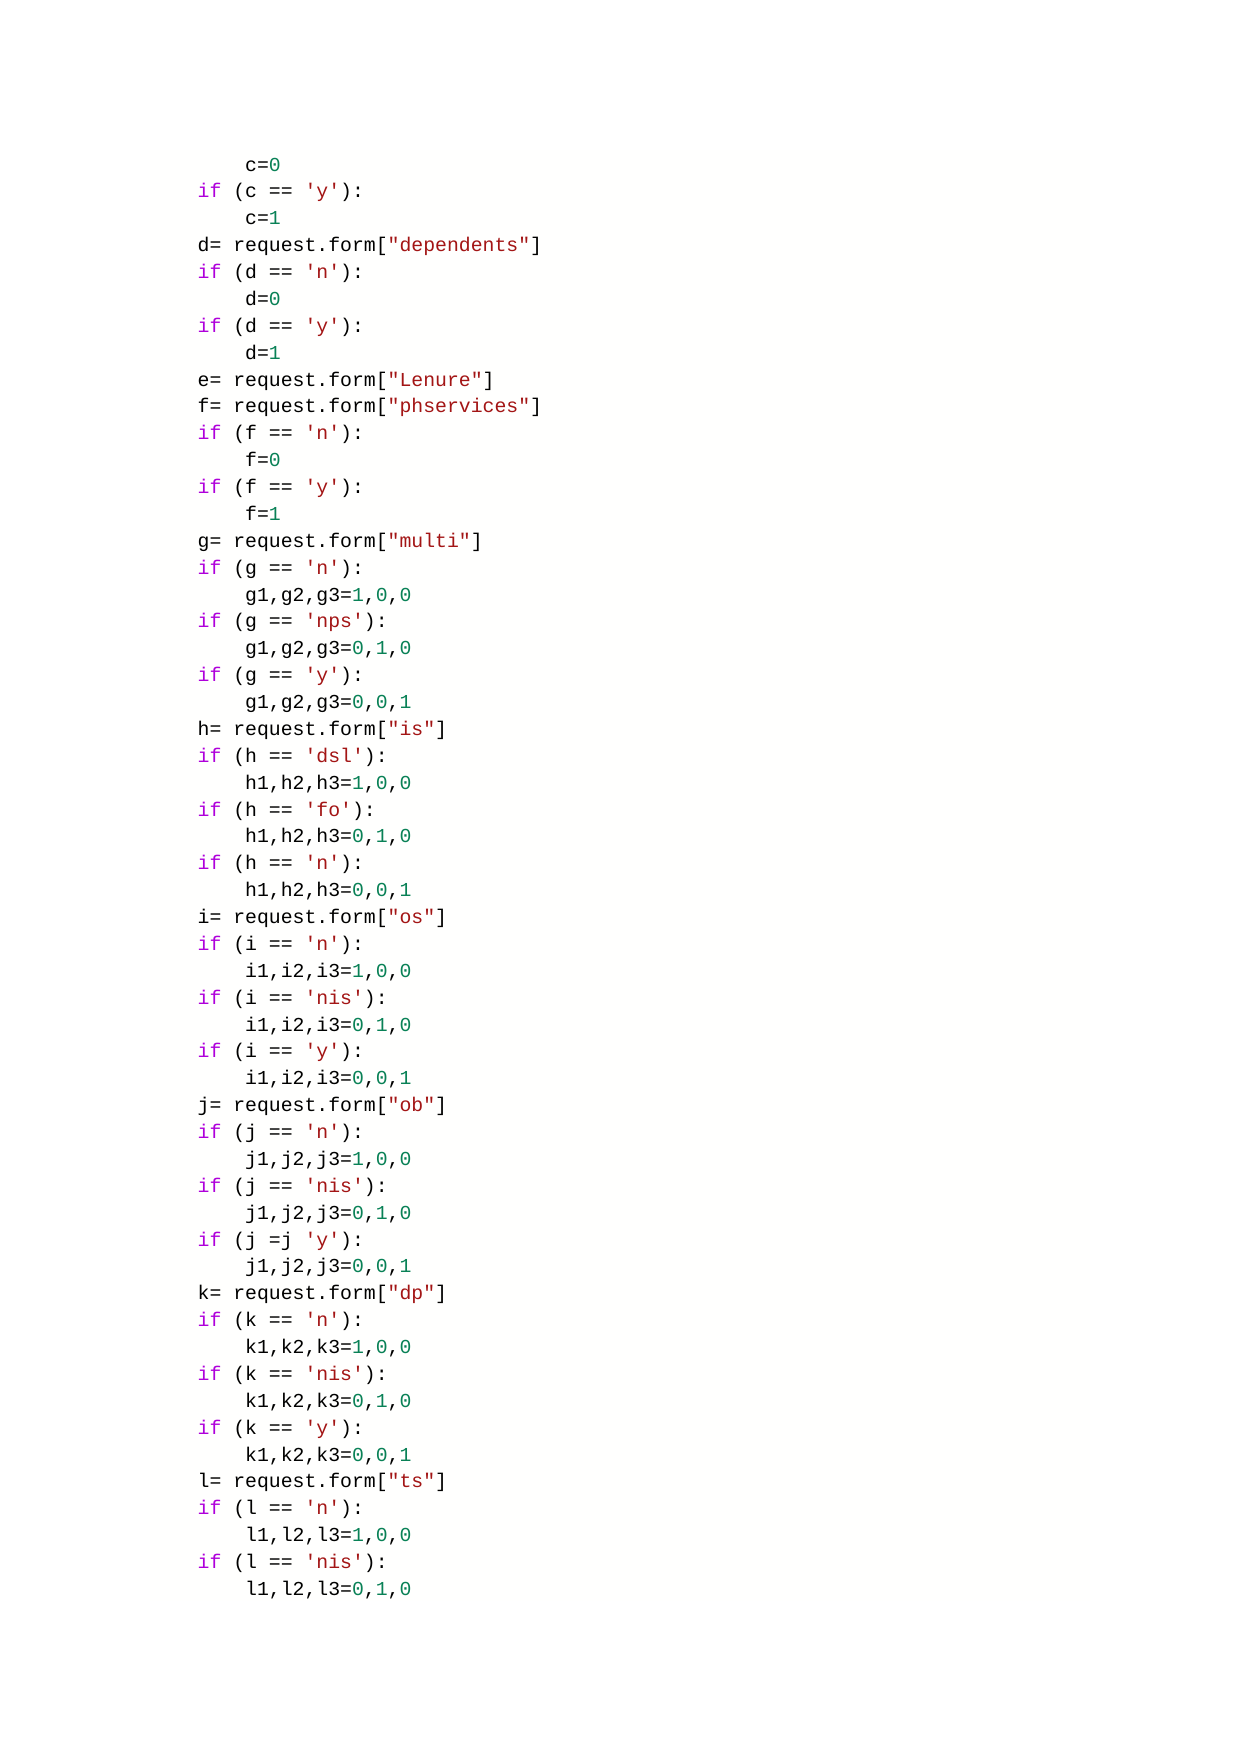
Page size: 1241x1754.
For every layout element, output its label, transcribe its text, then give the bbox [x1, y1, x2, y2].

text if (d == 'y'): [150, 311, 1090, 338]
text j1,j2,j3=0,0,1 [150, 1252, 1090, 1279]
text if (l == 'nis'): [150, 1547, 1090, 1574]
text if (h == 'fo'): [150, 795, 1090, 822]
text d=0 [150, 284, 1090, 311]
text k1,k2,k3=0,1,0 [150, 1386, 1090, 1413]
text l1,l2,l3=0,1,0 [150, 1574, 1090, 1601]
text h1,h2,h3=0,0,1 [150, 876, 1090, 902]
text if (l == 'n'): [150, 1494, 1090, 1521]
text if (j =j 'y'): [150, 1225, 1090, 1252]
text j1,j2,j3=0,1,0 [150, 1198, 1090, 1225]
text g1,g2,g3=1,0,0 [150, 580, 1090, 607]
text if (k == 'y'): [150, 1413, 1090, 1440]
text d= request.form["dependents"] [150, 231, 1090, 257]
text k1,k2,k3=0,0,1 [150, 1440, 1090, 1467]
text if (f == 'y'): [150, 472, 1090, 499]
text i1,i2,i3=0,0,1 [150, 1064, 1090, 1091]
text h1,h2,h3=1,0,0 [150, 768, 1090, 795]
text h1,h2,h3=0,1,0 [150, 822, 1090, 849]
text if (k == 'nis'): [150, 1359, 1090, 1386]
text k= request.form["dp"] [150, 1279, 1090, 1306]
text f=1 [150, 499, 1090, 526]
text if (j == 'nis'): [150, 1171, 1090, 1198]
text l= request.form["ts"] [150, 1467, 1090, 1494]
text j= request.form["ob"] [150, 1091, 1090, 1117]
text g= request.form["multi"] [150, 526, 1090, 553]
text if (i == 'nis'): [150, 983, 1090, 1010]
text c=1 [150, 204, 1090, 231]
text if (d == 'n'): [150, 257, 1090, 284]
text if (k == 'n'): [150, 1306, 1090, 1332]
text if (i == 'y'): [150, 1037, 1090, 1064]
text i1,i2,i3=1,0,0 [150, 956, 1090, 983]
text f= request.form["phservices"] [150, 392, 1090, 419]
text k1,k2,k3=1,0,0 [150, 1332, 1090, 1359]
text if (c == 'y'): [150, 177, 1090, 204]
text l1,l2,l3=1,0,0 [150, 1521, 1090, 1547]
text e= request.form["Lenure"] [150, 365, 1090, 392]
text f=0 [150, 446, 1090, 472]
text if (g == 'y'): [150, 661, 1090, 687]
text if (g == 'n'): [150, 553, 1090, 580]
text i= request.form["os"] [150, 902, 1090, 929]
text if (i == 'n'): [150, 929, 1090, 956]
text h= request.form["is"] [150, 714, 1090, 741]
text c=0 [150, 150, 1090, 177]
text if (h == 'dsl'): [150, 741, 1090, 768]
text i1,i2,i3=0,1,0 [150, 1010, 1090, 1037]
text g1,g2,g3=0,1,0 [150, 634, 1090, 661]
text if (j == 'n'): [150, 1117, 1090, 1144]
text j1,j2,j3=1,0,0 [150, 1144, 1090, 1171]
text if (f == 'n'): [150, 419, 1090, 446]
text d=1 [150, 338, 1090, 365]
text g1,g2,g3=0,0,1 [150, 687, 1090, 714]
text if (h == 'n'): [150, 849, 1090, 876]
text if (g == 'nps'): [150, 607, 1090, 634]
